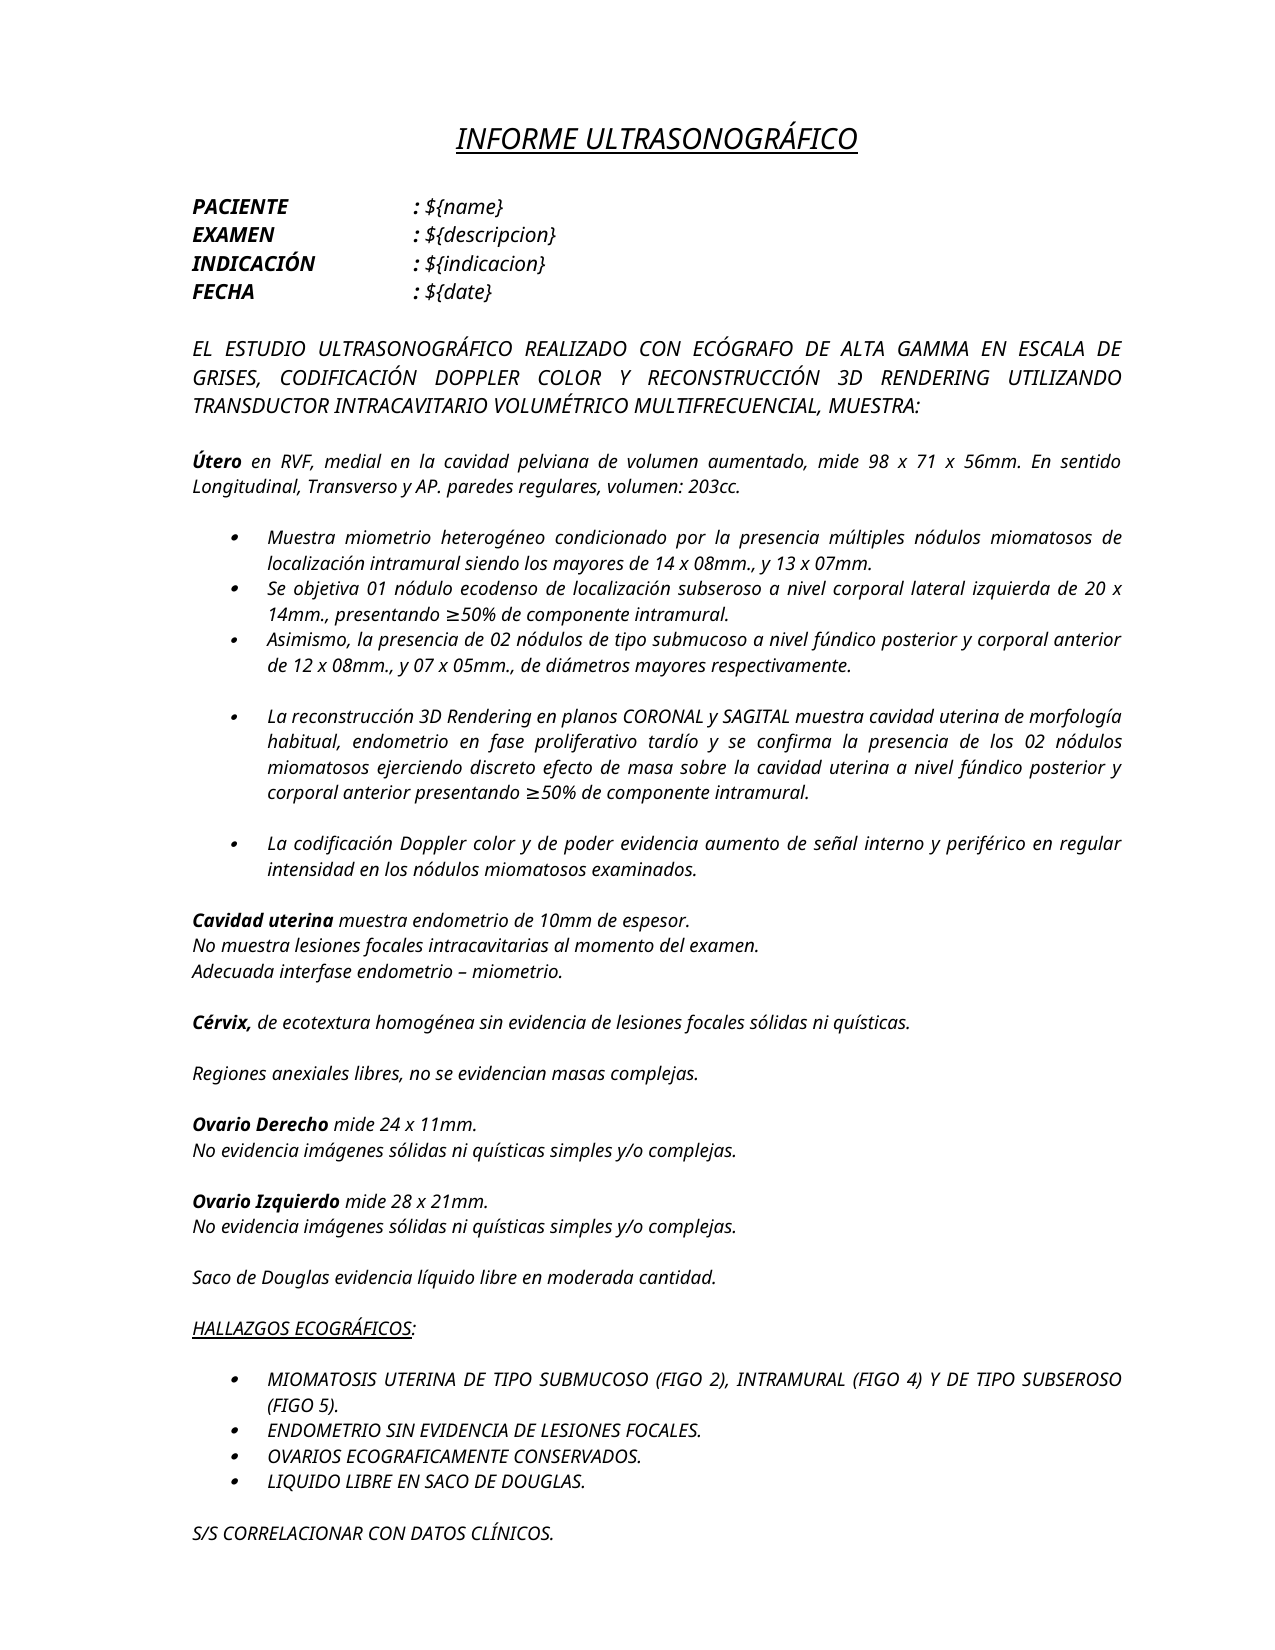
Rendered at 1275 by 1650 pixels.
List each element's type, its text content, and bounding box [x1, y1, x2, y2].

text FECHA : ${date} [192, 277, 1125, 306]
text No evidencia imágenes sólidas ni quísticas simples y/o complejas. [192, 1137, 1125, 1162]
list Muestra miometrio heterogéneo condicionado por la presencia múltiples nódulos miomatosos de localización intramural siendo los mayores de 14 x 08mm., y 13 x 07mm. [229, 524, 1125, 576]
text Útero en RVF, medial en la cavidad pelviana de volumen aumentado, mide 98 x 71 x 56mm. En sentido Longitudinal, Transverso y AP. paredes regulares, volumen: 203cc. [192, 448, 1125, 499]
text No muestra lesiones focales intracavitarias al momento del examen. [192, 933, 1125, 958]
text No evidencia imágenes sólidas ni quísticas simples y/o complejas. [192, 1213, 1125, 1239]
text Cérvix, de ecotextura homogénea sin evidencia de lesiones focales sólidas ni quísticas. [192, 1009, 1125, 1035]
text Cavidad uterina muestra endometrio de 10mm de espesor. [192, 907, 1125, 933]
list Asimismo, la presencia de 02 nódulos de tipo submucoso a nivel fúndico posterior y corporal anterior de 12 x 08mm., y 07 x 05mm., de diámetros mayores respectivamente. [229, 627, 1125, 678]
list LIQUIDO LIBRE EN SACO DE DOUGLAS. [229, 1469, 1125, 1494]
list La codificación Doppler color y de poder evidencia aumento de señal interno y periférico en regular intensidad en los nódulos miomatosos examinados. [229, 831, 1125, 882]
text INDICACIÓN : ${indicacion} [192, 249, 1125, 277]
subtitle EL ESTUDIO ULTRASONOGRÁFICO REALIZADO CON ECÓGRAFO DE ALTA GAMMA EN ESCALA DE GRISES, CODIFICACIÓN DOPPLER COLOR Y RECONSTRUCCIÓN 3D RENDERING UTILIZANDO TRANSDUCTOR INTRACAVITARIO VOLUMÉTRICO MULTIFRECUENCIAL, MUESTRA: [192, 334, 1125, 419]
text Saco de Douglas evidencia líquido libre en moderada cantidad. [192, 1264, 1125, 1290]
list OVARIOS ECOGRAFICAMENTE CONSERVADOS. [229, 1443, 1125, 1469]
text Regiones anexiales libres, no se evidencian masas complejas. [192, 1060, 1125, 1086]
text EXAMEN : ${descripcion} [192, 220, 1125, 249]
text Ovario Izquierdo mide 28 x 21mm. [192, 1188, 1125, 1213]
list Se objetiva 01 nódulo ecodenso de localización subseroso a nivel corporal lateral izquierda de 20 x 14mm., presentando ≥50% de componente intramural. [229, 576, 1125, 627]
list ENDOMETRIO SIN EVIDENCIA DE LESIONES FOCALES. [229, 1418, 1125, 1443]
list MIOMATOSIS UTERINA DE TIPO SUBMUCOSO (FIGO 2), INTRAMURAL (FIGO 4) Y DE TIPO SUBSEROSO (FIGO 5). [229, 1367, 1125, 1418]
title INFORME ULTRASONOGRÁFICO [192, 118, 1125, 158]
list La reconstrucción 3D Rendering en planos CORONAL y SAGITAL muestra cavidad uterina de morfología habitual, endometrio en fase proliferativo tardío y se confirma la presencia de los 02 nódulos miomatosos ejerciendo discreto efecto de masa sobre la cavidad uterina a nivel fúndico posterior y corporal anterior presentando ≥50% de componente intramural. [229, 703, 1125, 805]
text Ovario Derecho mide 24 x 11mm. [192, 1111, 1125, 1137]
text Adecuada interfase endometrio – miometrio. [192, 958, 1125, 984]
text PACIENTE : ${name} [192, 192, 1125, 220]
text S/S CORRELACIONAR CON DATOS CLÍNICOS. [192, 1520, 1125, 1545]
text HALLAZGOS ECOGRÁFICOS: [192, 1316, 1125, 1341]
